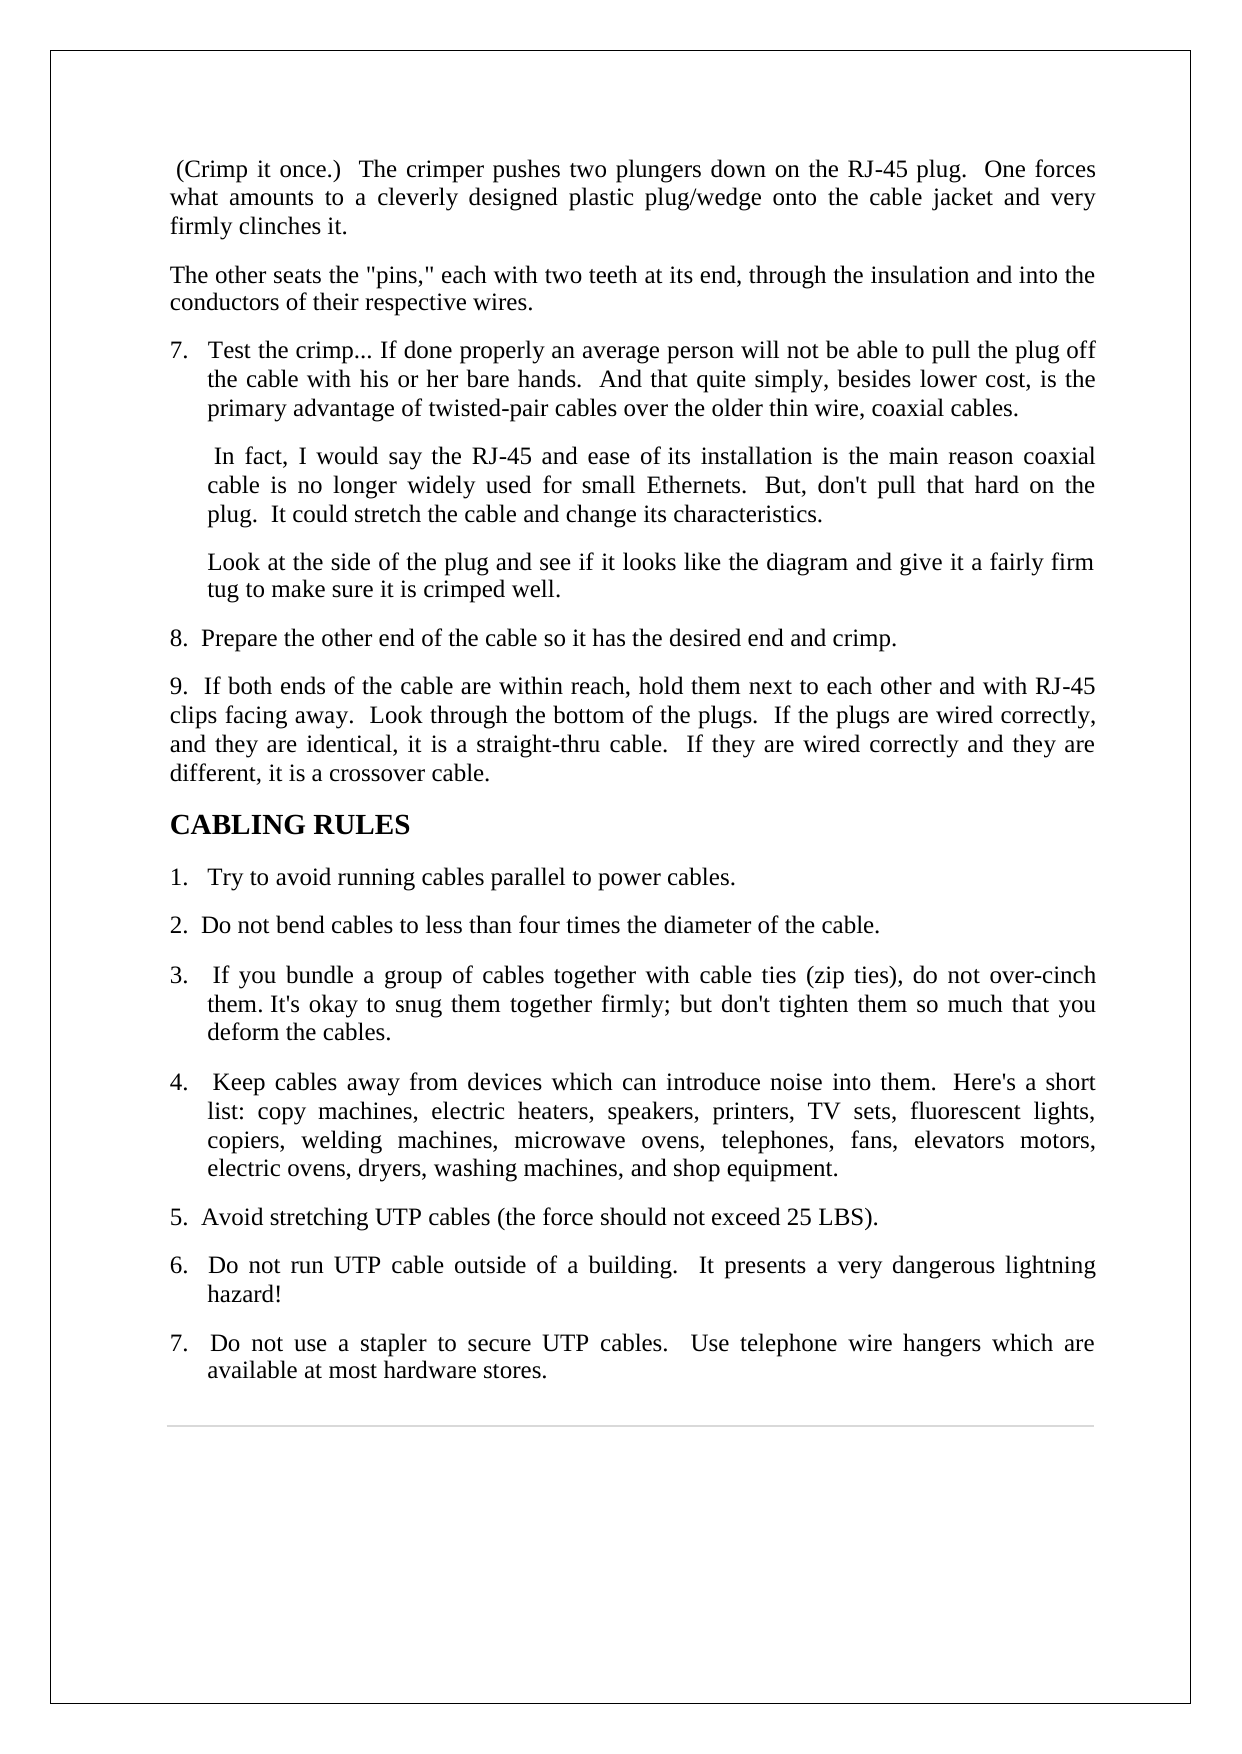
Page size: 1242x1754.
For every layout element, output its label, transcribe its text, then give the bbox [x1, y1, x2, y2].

text 3. If you bundle a group of cables together with cable ties (zip ties), do not over-cinch them. It's okay to snug them together firmly; but don't tighten them so much that you deform the cables. [169, 960, 1096, 1046]
text (Crimp it once.) The crimper pushes two plungers down on the RJ-45 plug. One forces what amounts to a cleverly designed plastic plug/wedge onto the cable jacket and very firmly clinches it. [169, 154, 1096, 240]
text 8. Prepare the other end of the cable so it has the desired end and crimp. [169, 623, 900, 652]
text 6. Do not run UTP cable outside of a building. It presents a very dangerous lightning hazard! [169, 1250, 1096, 1308]
text 7. Do not use a stapler to secure UTP cables. Use telephone wire hangers which are available at most hardware stores. [169, 1329, 1096, 1383]
text 5. Avoid stretching UTP cables (the force should not exceed 25 LBS). [169, 1202, 882, 1231]
text Look at the side of the plug and see if it looks like the diagram and give it a fairly firm tug to make sure it is crimped well. [207, 549, 1095, 603]
text 9. If both ends of the cable are within reach, hold them next to each other and with RJ-45 clips facing away. Look through the bottom of the plugs. If the plugs are wired correctly, and they are identical, it is a straight-thru cable. If they are wired correctly and they are different, it is a crossover cable. [169, 671, 1096, 786]
text 2. Do not bend cables to less than four times the diameter of the cable. [169, 910, 884, 939]
text 7. Test the crimp... If done properly an average person will not be able to pull the plug off the cable with his or her bare hands. And that quite simply, besides lower cost, is the primary advantage of twisted-pair cables over the older thin wire, coaxial cables. [169, 335, 1096, 422]
text The other seats the "pins," each with two teeth at its end, through the insulation and into the conductors of their respective wires. [169, 261, 1095, 316]
text 1. Try to avoid running cables parallel to power cables. [169, 862, 739, 890]
text CABLING RULES [169, 807, 416, 841]
text 4. Keep cables away from devices which can introduce noise into them. Here's a short list: copy machines, electric heaters, speakers, printers, TV sets, fluorescent lights, copiers, welding machines, microwave ovens, telephones, fans, elevators motors, electric ovens, dryers, washing machines, and shop equipment. [169, 1067, 1096, 1182]
text In fact, I would say the RJ-45 and ease of its installation is the main reason coaxial cable is no longer widely used for small Ethernets. But, don't pull that hard on the plug. It could stretch the cable and change its characteristics. [207, 441, 1096, 527]
